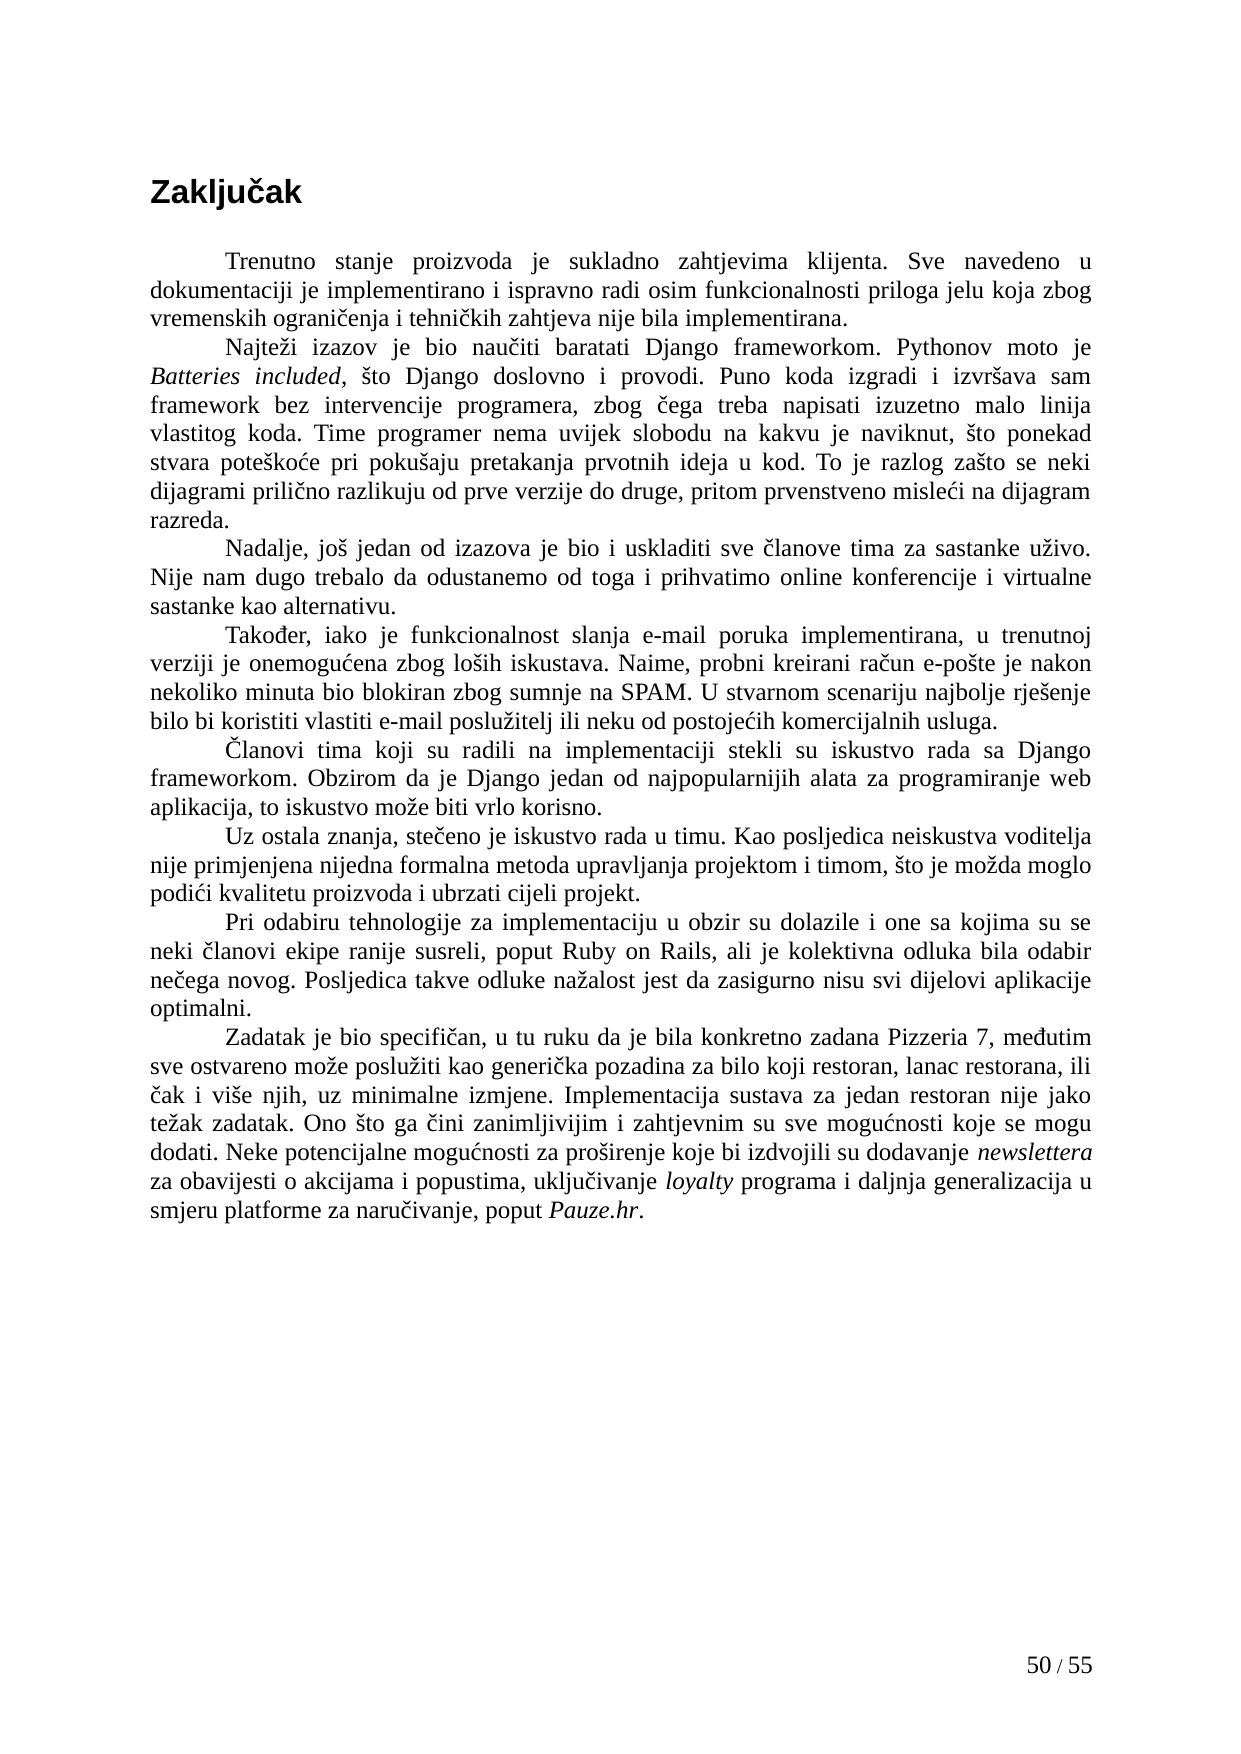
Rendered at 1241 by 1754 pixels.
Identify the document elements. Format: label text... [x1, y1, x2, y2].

text Nadalje, još jedan od izazova je bio i uskladiti sve članove tima za sastanke uživo. Nije nam dugo trebalo da odustanemo od toga i prihvatimo online konferencije i virtualne sastanke kao alternativu. [150, 533, 1093, 620]
text Također, iako je funkcionalnost slanja e-mail poruka implementirana, u trenutnoj verziji je onemogućena zbog loših iskustava. Naime, probni kreirani račun e-pošte je nakon nekoliko minuta bio blokiran zbog sumnje na SPAM. U stvarnom scenariju najbolje rješenje bilo bi koristiti vlastiti e-mail poslužitelj ili neku od postojećih komercijalnih usluga. [150, 620, 1093, 735]
text Trenutno stanje proizvoda je sukladno zahtjevima klijenta. Sve navedeno u dokumentaciji je implementirano i ispravno radi osim funkcionalnosti priloga jelu koja zbog vremenskih ograničenja i tehničkih zahtjeva nije bila implementirana. [150, 246, 1093, 332]
text Najteži izazov je bio naučiti baratati Django frameworkom. Pythonov moto je Batteries included, što Django doslovno i provodi. Puno koda izgradi i izvršava sam framework bez intervencije programera, zbog čega treba napisati izuzetno malo linija vlastitog koda. Time programer nema uvijek slobodu na kakvu je naviknut, što ponekad stvara poteškoće pri pokušaju pretakanja prvotnih ideja u kod. To je razlog zašto se neki dijagrami prilično razlikuju od prve verzije do druge, pritom prvenstveno misleći na dijagram razreda. [150, 332, 1093, 533]
text Pri odabiru tehnologije za implementaciju u obzir su dolazile i one sa kojima su se neki članovi ekipe ranije susreli, poput Ruby on Rails, ali je kolektivna odluka bila odabir nečega novog. Posljedica takve odluke nažalost jest da zasigurno nisu svi dijelovi aplikacije optimalni. [150, 907, 1093, 1022]
subtitle Zaključak [150, 173, 1093, 211]
text Uz ostala znanja, stečeno je iskustvo rada u timu. Kao posljedica neiskustva voditelja nije primjenjena nijedna formalna metoda upravljanja projektom i timom, što je možda moglo podići kvalitetu proizvoda i ubrzati cijeli projekt. [150, 821, 1093, 907]
text Članovi tima koji su radili na implementaciji stekli su iskustvo rada sa Django frameworkom. Obzirom da je Django jedan od najpopularnijih alata za programiranje web aplikacija, to iskustvo može biti vrlo korisno. [150, 735, 1093, 821]
text Zadatak je bio specifičan, u tu ruku da je bila konkretno zadana Pizzeria 7, međutim sve ostvareno može poslužiti kao generička pozadina za bilo koji restoran, lanac restorana, ili čak i više njih, uz minimalne izmjene. Implementacija sustava za jedan restoran nije jako težak zadatak. Ono što ga čini zanimljivijim i zahtjevnim su sve mogućnosti koje se mogu dodati. Neke potencijalne mogućnosti za proširenje koje bi izdvojili su dodavanje newslettera za obavijesti o akcijama i popustima, uključivanje loyalty programa i daljnja generalizacija u smjeru platforme za naručivanje, poput Pauze.hr. [150, 1022, 1093, 1223]
